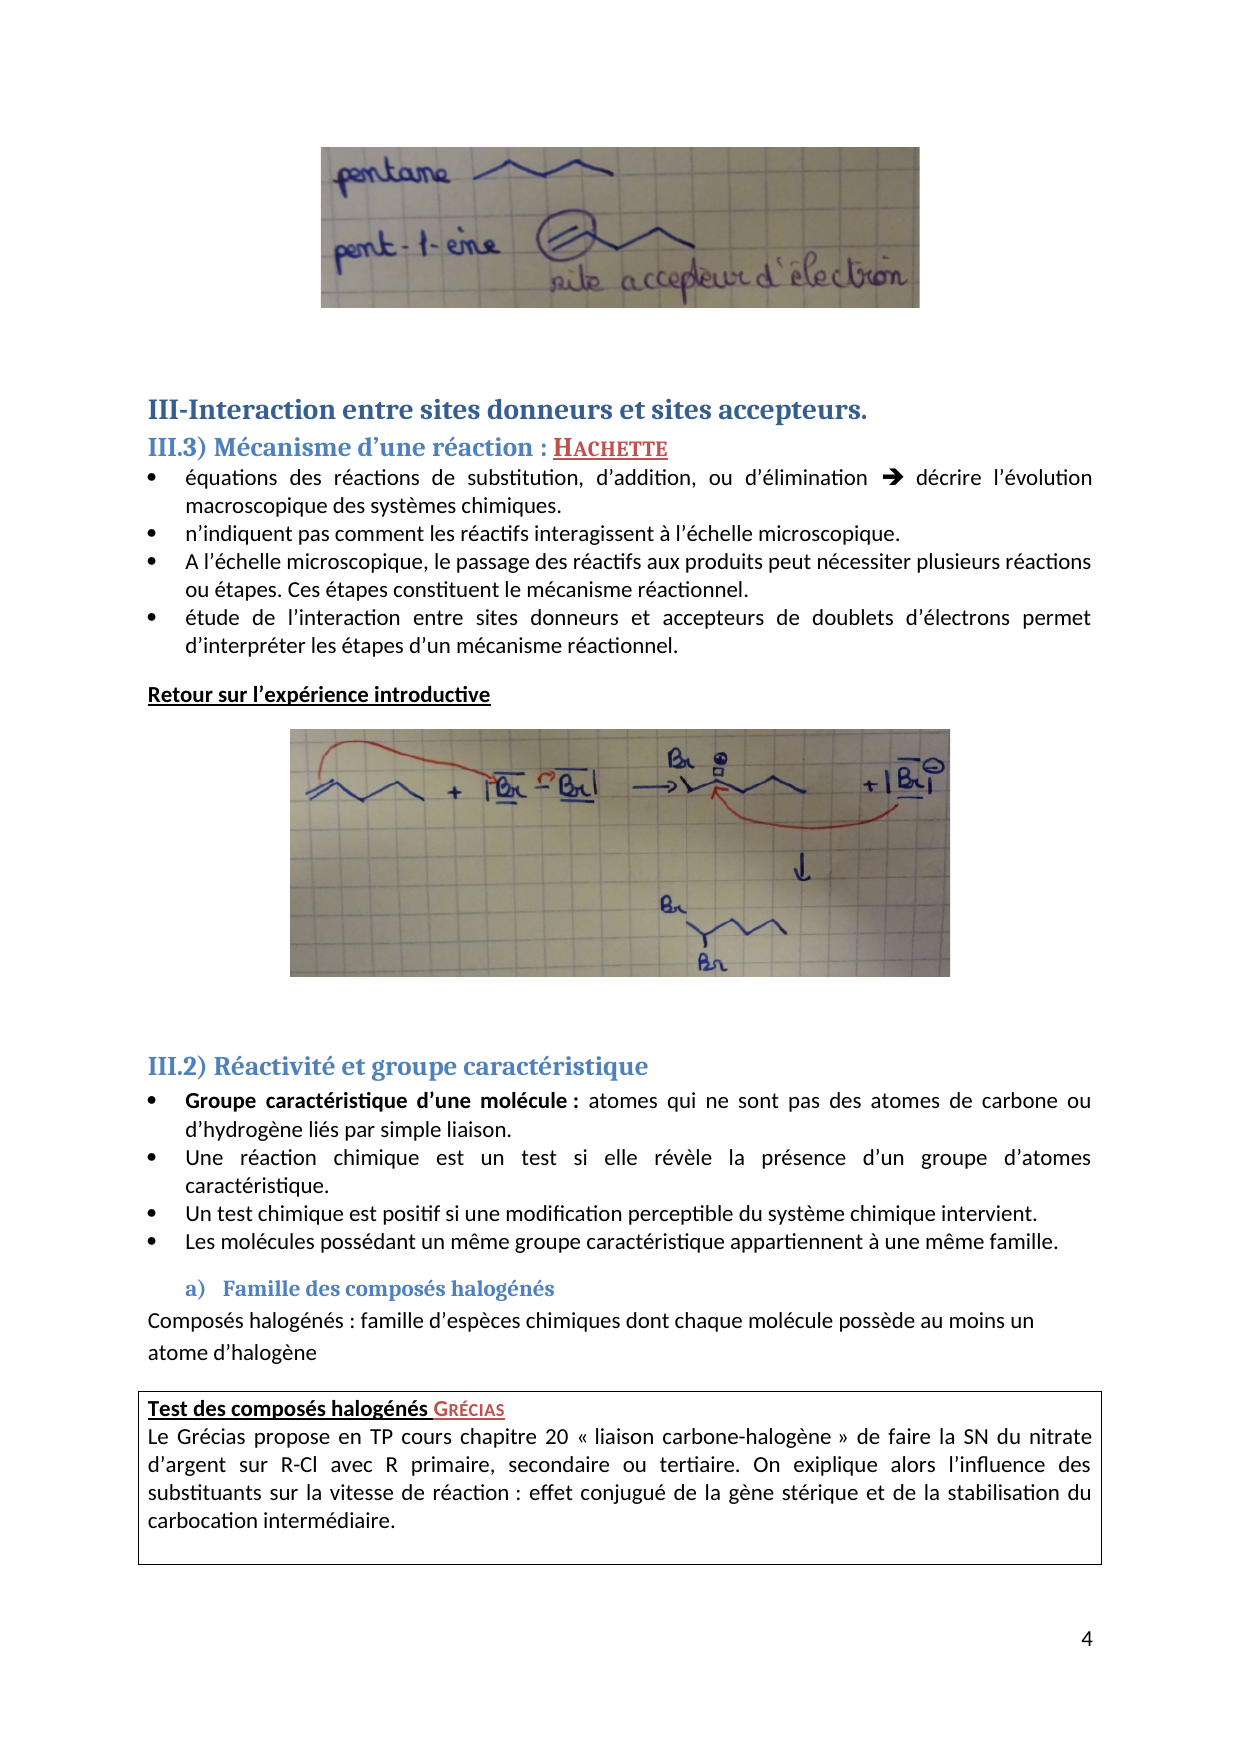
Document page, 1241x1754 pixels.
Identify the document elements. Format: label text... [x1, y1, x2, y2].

list équations des réactions de substitution, d’addition, ou d’élimination décrire l’évolution macroscopique des systèmes chimiques. [148, 463, 1093, 519]
list Une réaction chimique est un test si elle révèle la présence d’un groupe d’atomes caractéristique. [148, 1143, 1093, 1199]
list Un test chimique est positif si une modification perceptible du système chimique intervient. [148, 1199, 1093, 1227]
subtitle III-Interaction entre sites donneurs et sites accepteurs. [148, 393, 1093, 427]
list Groupe caractéristique d’une molécule : atomes qui ne sont pas des atomes de carbone ou d’hydrogène liés par simple liaison. [148, 1087, 1093, 1143]
text Test des composés halogénés Grécias [139, 1392, 1101, 1422]
list A l’échelle microscopique, le passage des réactifs aux produits peut nécessiter plusieurs réactions ou étapes. Ces étapes constituent le mécanisme réactionnel. [148, 547, 1093, 603]
list étude de l’interaction entre sites donneurs et accepteurs de doublets d’électrons permet d’interpréter les étapes d’un mécanisme réactionnel. [148, 603, 1093, 659]
subtitle III.3) Mécanisme d’une réaction : Hachette [148, 432, 1093, 463]
list Les molécules possédant un même groupe caractéristique appartiennent à une même famille. [148, 1227, 1093, 1255]
picture [320, 147, 920, 308]
list n’indiquent pas comment les réactifs interagissent à l’échelle microscopique. [148, 519, 1093, 547]
picture [290, 729, 951, 977]
text Le Grécias propose en TP cours chapitre 20 « liaison carbone-halogène » de faire la SN du nitrate d’argent sur R-Cl avec R primaire, secondaire ou tertiaire. On exiplique alors l’influence des substituants sur la vitesse de réaction : effet conjugué de la gène stérique et de la stabilisation du carbocation intermédiaire. [148, 1422, 1093, 1534]
text Composés halogénés : famille d’espèces chimiques dont chaque molécule possède au moins un atome d’halogène [148, 1306, 1093, 1366]
text Retour sur l’expérience introductive [148, 680, 1093, 708]
subtitle III.2) Réactivité et groupe caractéristique [148, 1051, 1093, 1082]
subtitle Famille des composés halogénés [185, 1276, 1093, 1302]
